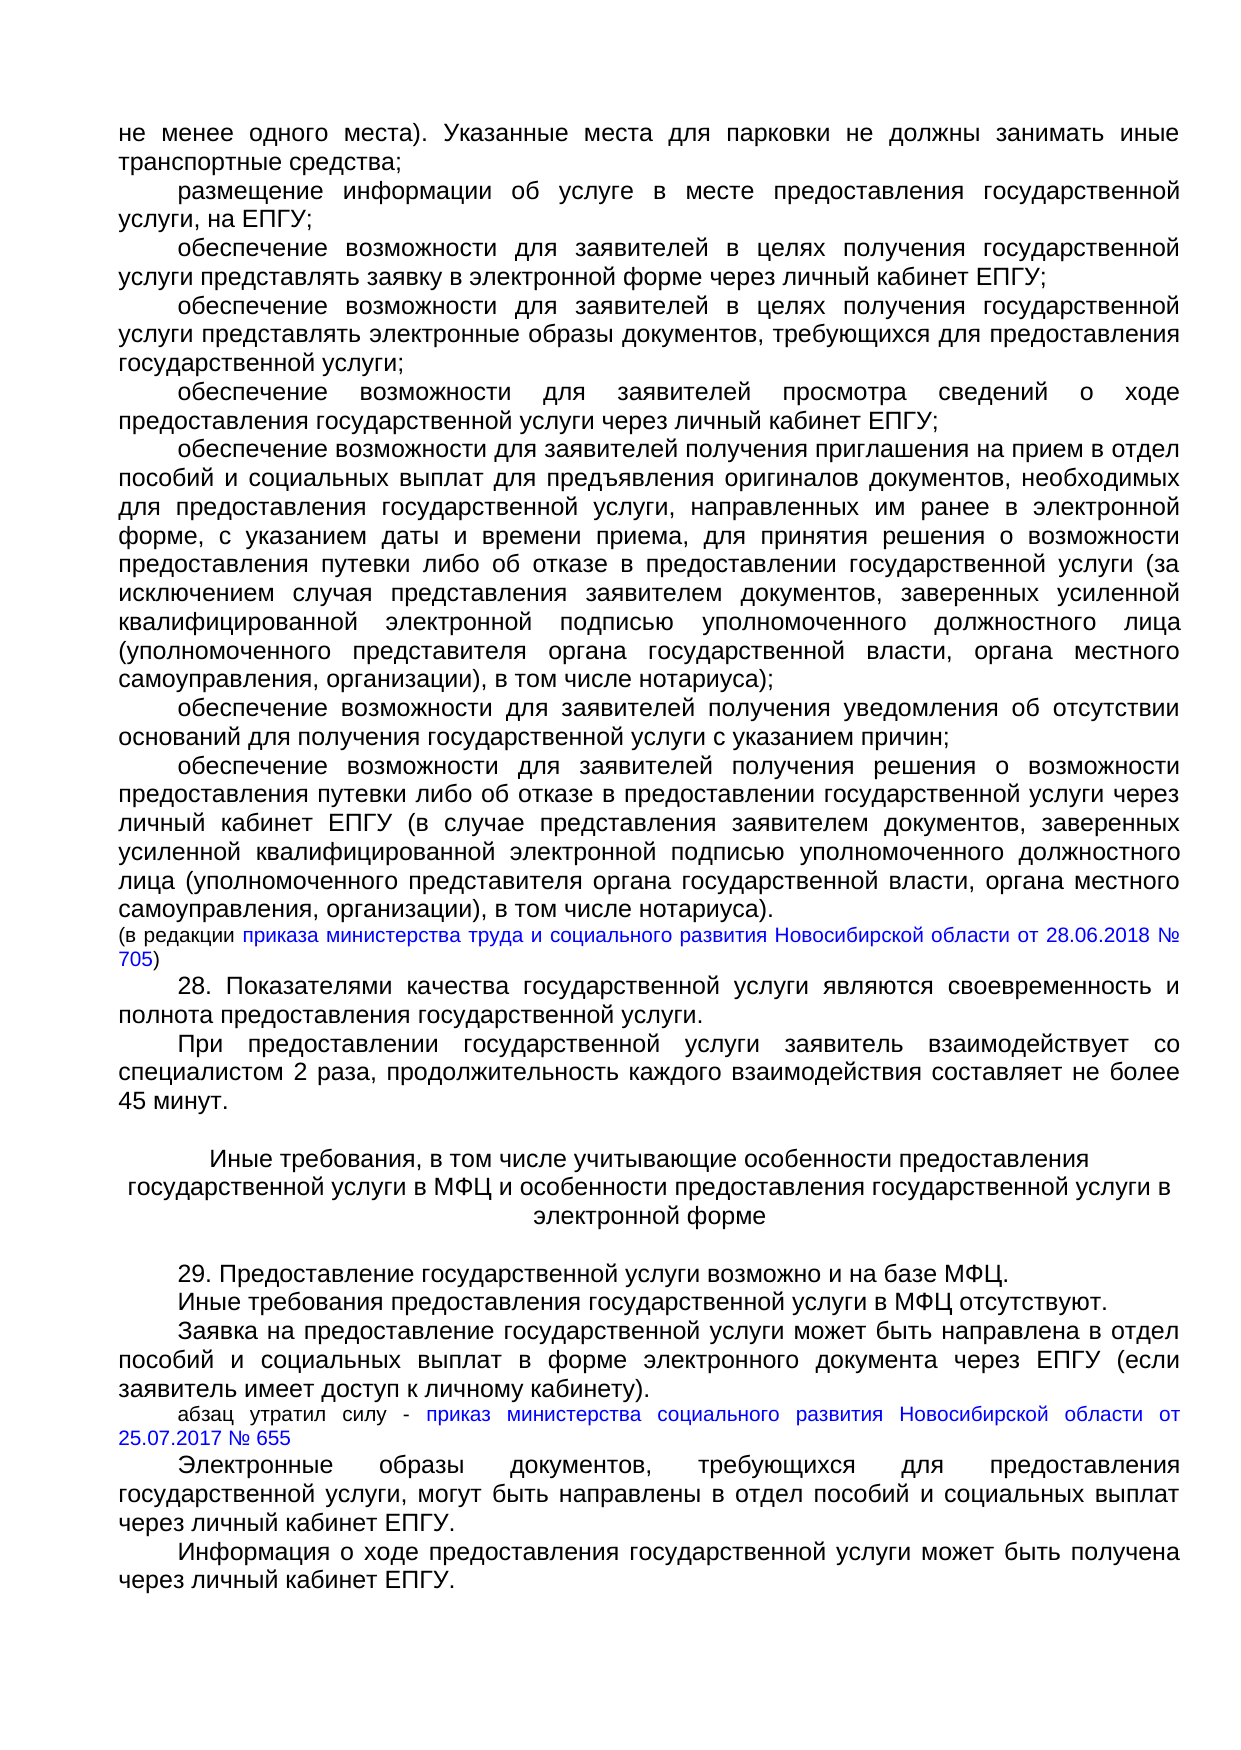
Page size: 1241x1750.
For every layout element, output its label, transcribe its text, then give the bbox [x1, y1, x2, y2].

text Электронные образы документов, требующихся для предоставления государственной услуги, могут быть направлены в отдел пособий и социальных выплат через личный кабинет ЕПГУ. [118, 1450, 1181, 1536]
text обеспечение возможности для заявителей получения уведомления об отсутствии оснований для получения государственной услуги с указанием причин; [118, 693, 1181, 751]
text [118, 118, 1181, 176]
text абзац утратил силу - приказ министерства социального развития Новосибирской области от 25.07.2017 № 655 [118, 1402, 1181, 1450]
text Иные требования предоставления государственной услуги в МФЦ отсутствуют. [118, 1287, 1181, 1316]
text размещение информации об услуге в месте предоставления государственной услуги, на ЕПГУ; [118, 176, 1181, 233]
text При предоставлении государственной услуги заявитель взаимодействует со специалистом 2 раза, продолжительность каждого взаимодействия составляет не более 45 минут. [118, 1028, 1181, 1115]
text Иные требования, в том числе учитывающие особенности предоставления государственной услуги в МФЦ и особенности предоставления государственной услуги в электронной форме [118, 1143, 1181, 1230]
text обеспечение возможности для заявителей получения решения о возможности предоставления путевки либо об отказе в предоставлении государственной услуги через личный кабинет ЕПГУ (в случае представления заявителем документов, заверенных усиленной квалифицированной электронной подписью уполномоченного должностного лица (уполномоченного представителя органа государственной власти, органа местного самоуправления, организации), в том числе нотариуса). [118, 751, 1181, 923]
text обеспечение возможности для заявителей в целях получения государственной услуги представлять электронные образы документов, требующихся для предоставления государственной услуги; [118, 291, 1181, 377]
text 29. Предоставление государственной услуги возможно и на базе МФЦ. [118, 1258, 1181, 1287]
text обеспечение возможности для заявителей просмотра сведений о ходе предоставления государственной услуги через личный кабинет ЕПГУ; [118, 377, 1181, 434]
text 28. Показателями качества государственной услуги являются своевременность и полнота предоставления государственной услуги. [118, 971, 1181, 1028]
text обеспечение возможности для заявителей получения приглашения на прием в отдел пособий и социальных выплат для предъявления оригиналов документов, необходимых для предоставления государственной услуги, направленных им ранее в электронной форме, с указанием даты и времени приема, для принятия решения о возможности предоставления путевки либо об отказе в предоставлении государственной услуги (за исключением случая представления заявителем документов, заверенных усиленной квалифицированной электронной подписью уполномоченного должностного лица (уполномоченного представителя органа государственной власти, органа местного самоуправления, организации), в том числе нотариуса); [118, 434, 1181, 693]
text (в редакции приказа министерства труда и социального развития Новосибирской области от 28.06.2018 № 705) [118, 923, 1181, 971]
text Информация о ходе предоставления государственной услуги может быть получена через личный кабинет ЕПГУ. [118, 1536, 1181, 1594]
text Заявка на предоставление государственной услуги может быть направлена в отдел пособий и социальных выплат в форме электронного документа через ЕПГУ (если заявитель имеет доступ к личному кабинету). [118, 1316, 1181, 1402]
text обеспечение возможности для заявителей в целях получения государственной услуги представлять заявку в электронной форме через личный кабинет ЕПГУ; [118, 233, 1181, 291]
